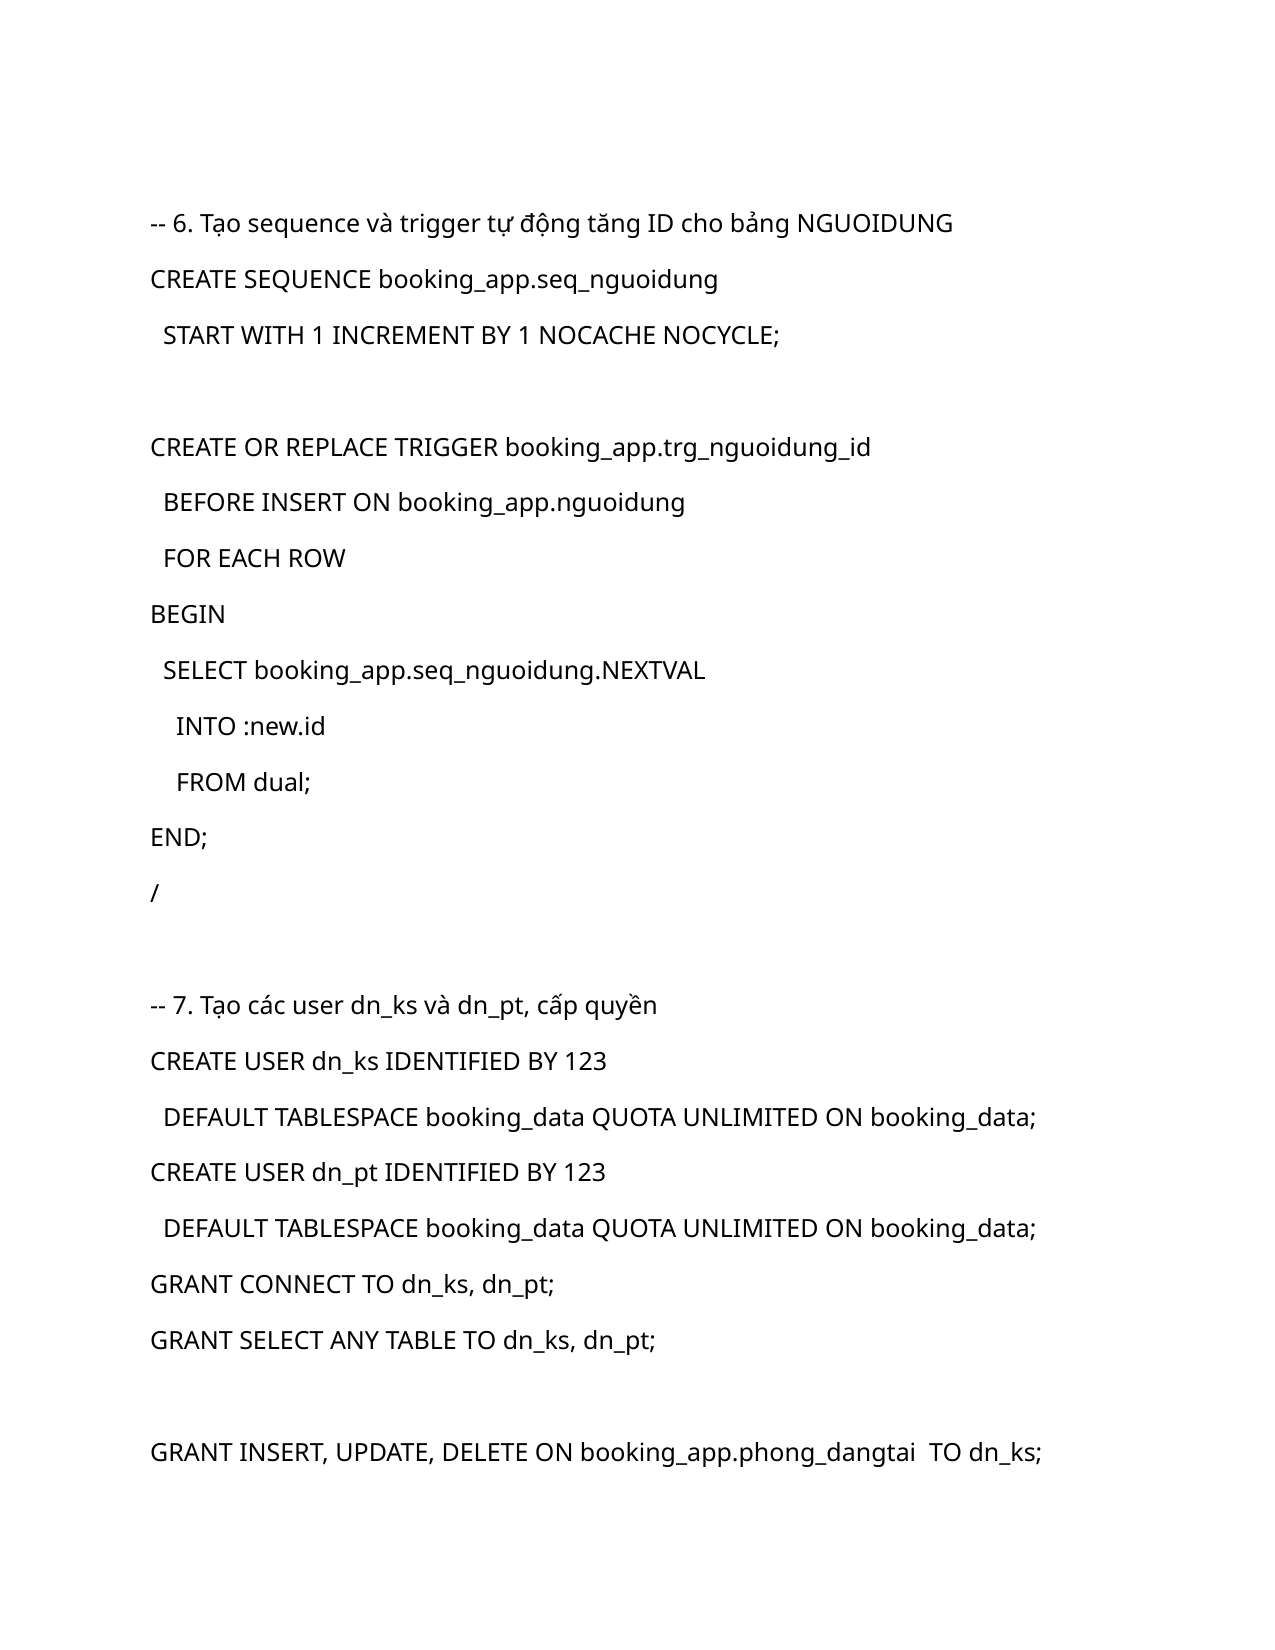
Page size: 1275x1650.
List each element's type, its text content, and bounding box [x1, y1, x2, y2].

text DEFAULT TABLESPACE booking_data QUOTA UNLIMITED ON booking_data; [150, 1211, 1125, 1245]
text CREATE SEQUENCE booking_app.seq_nguoidung [150, 262, 1125, 296]
text -- 7. Tạo các user dn_ks và dn_pt, cấp quyền [150, 987, 1125, 1022]
text FROM dual; [150, 764, 1125, 798]
text END; [150, 820, 1125, 854]
text START WITH 1 INCREMENT BY 1 NOCACHE NOCYCLE; [150, 317, 1125, 352]
text BEFORE INSERT ON booking_app.nguoidung [150, 485, 1125, 519]
text GRANT SELECT ANY TABLE TO dn_ks, dn_pt; [150, 1322, 1125, 1357]
text BEGIN [150, 597, 1125, 631]
text INTO :new.id [150, 708, 1125, 742]
text SELECT booking_app.seq_nguoidung.NEXTVAL [150, 652, 1125, 687]
text GRANT CONNECT TO dn_ks, dn_pt; [150, 1267, 1125, 1301]
text DEFAULT TABLESPACE booking_data QUOTA UNLIMITED ON booking_data; [150, 1099, 1125, 1133]
text CREATE OR REPLACE TRIGGER booking_app.trg_nguoidung_id [150, 429, 1125, 463]
text FOR EACH ROW [150, 541, 1125, 575]
text -- 6. Tạo sequence và trigger tự động tăng ID cho bảng NGUOIDUNG [150, 206, 1125, 240]
text GRANT INSERT, UPDATE, DELETE ON booking_app.phong_dangtai TO dn_ks; [150, 1434, 1125, 1468]
text CREATE USER dn_pt IDENTIFIED BY 123 [150, 1155, 1125, 1189]
text / [150, 876, 1125, 910]
text CREATE USER dn_ks IDENTIFIED BY 123 [150, 1043, 1125, 1077]
